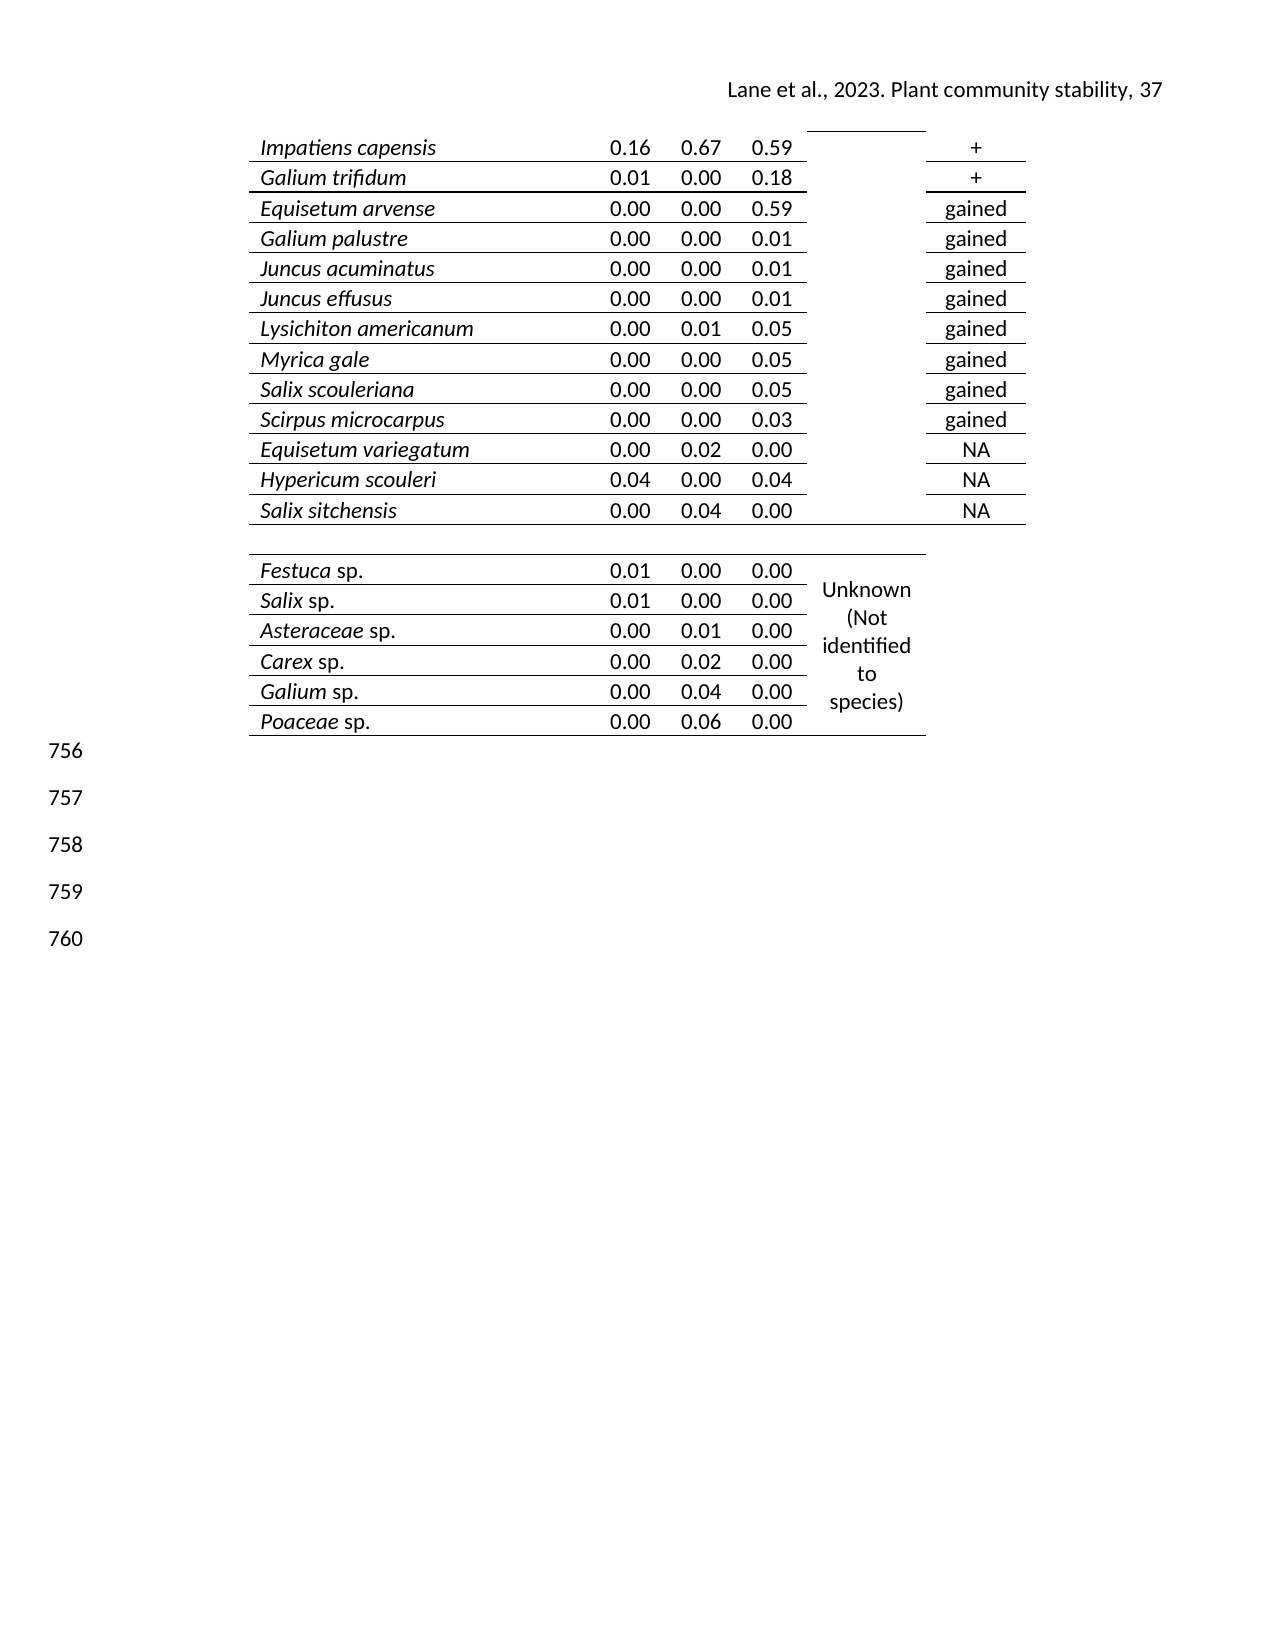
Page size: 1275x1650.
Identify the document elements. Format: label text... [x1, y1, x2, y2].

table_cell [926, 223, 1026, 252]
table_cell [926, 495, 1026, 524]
table_cell 0.59 [736, 131, 807, 161]
table_cell 0.01 [736, 223, 807, 252]
table_cell 0.00 [666, 193, 736, 222]
table_cell Galium trifidum [249, 162, 595, 191]
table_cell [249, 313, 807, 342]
table_cell 0.00 [595, 193, 666, 222]
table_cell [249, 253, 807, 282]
table_cell 0.67 [666, 131, 736, 161]
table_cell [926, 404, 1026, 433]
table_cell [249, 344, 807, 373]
table_cell 0.00 [666, 223, 736, 252]
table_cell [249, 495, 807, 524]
table_cell + [926, 131, 1026, 161]
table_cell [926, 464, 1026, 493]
table_cell 0.16 [595, 131, 666, 161]
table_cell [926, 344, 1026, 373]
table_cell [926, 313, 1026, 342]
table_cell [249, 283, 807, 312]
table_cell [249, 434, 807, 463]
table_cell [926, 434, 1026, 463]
table_cell 0.01 [595, 162, 666, 191]
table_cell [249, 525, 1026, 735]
table_cell Equisetum arvense [249, 193, 595, 222]
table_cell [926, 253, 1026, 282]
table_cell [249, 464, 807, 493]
table_cell + [926, 162, 1026, 191]
table_cell 0.18 [736, 162, 807, 191]
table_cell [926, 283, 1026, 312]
table_cell gained [926, 193, 1026, 222]
table_cell 0.59 [736, 193, 807, 222]
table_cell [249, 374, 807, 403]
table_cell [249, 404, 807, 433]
table_cell Impatiens capensis [249, 131, 595, 161]
table_cell Galium palustre [249, 223, 595, 252]
table_cell 0.00 [595, 223, 666, 252]
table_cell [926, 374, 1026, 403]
table_cell 0.00 [666, 162, 736, 191]
